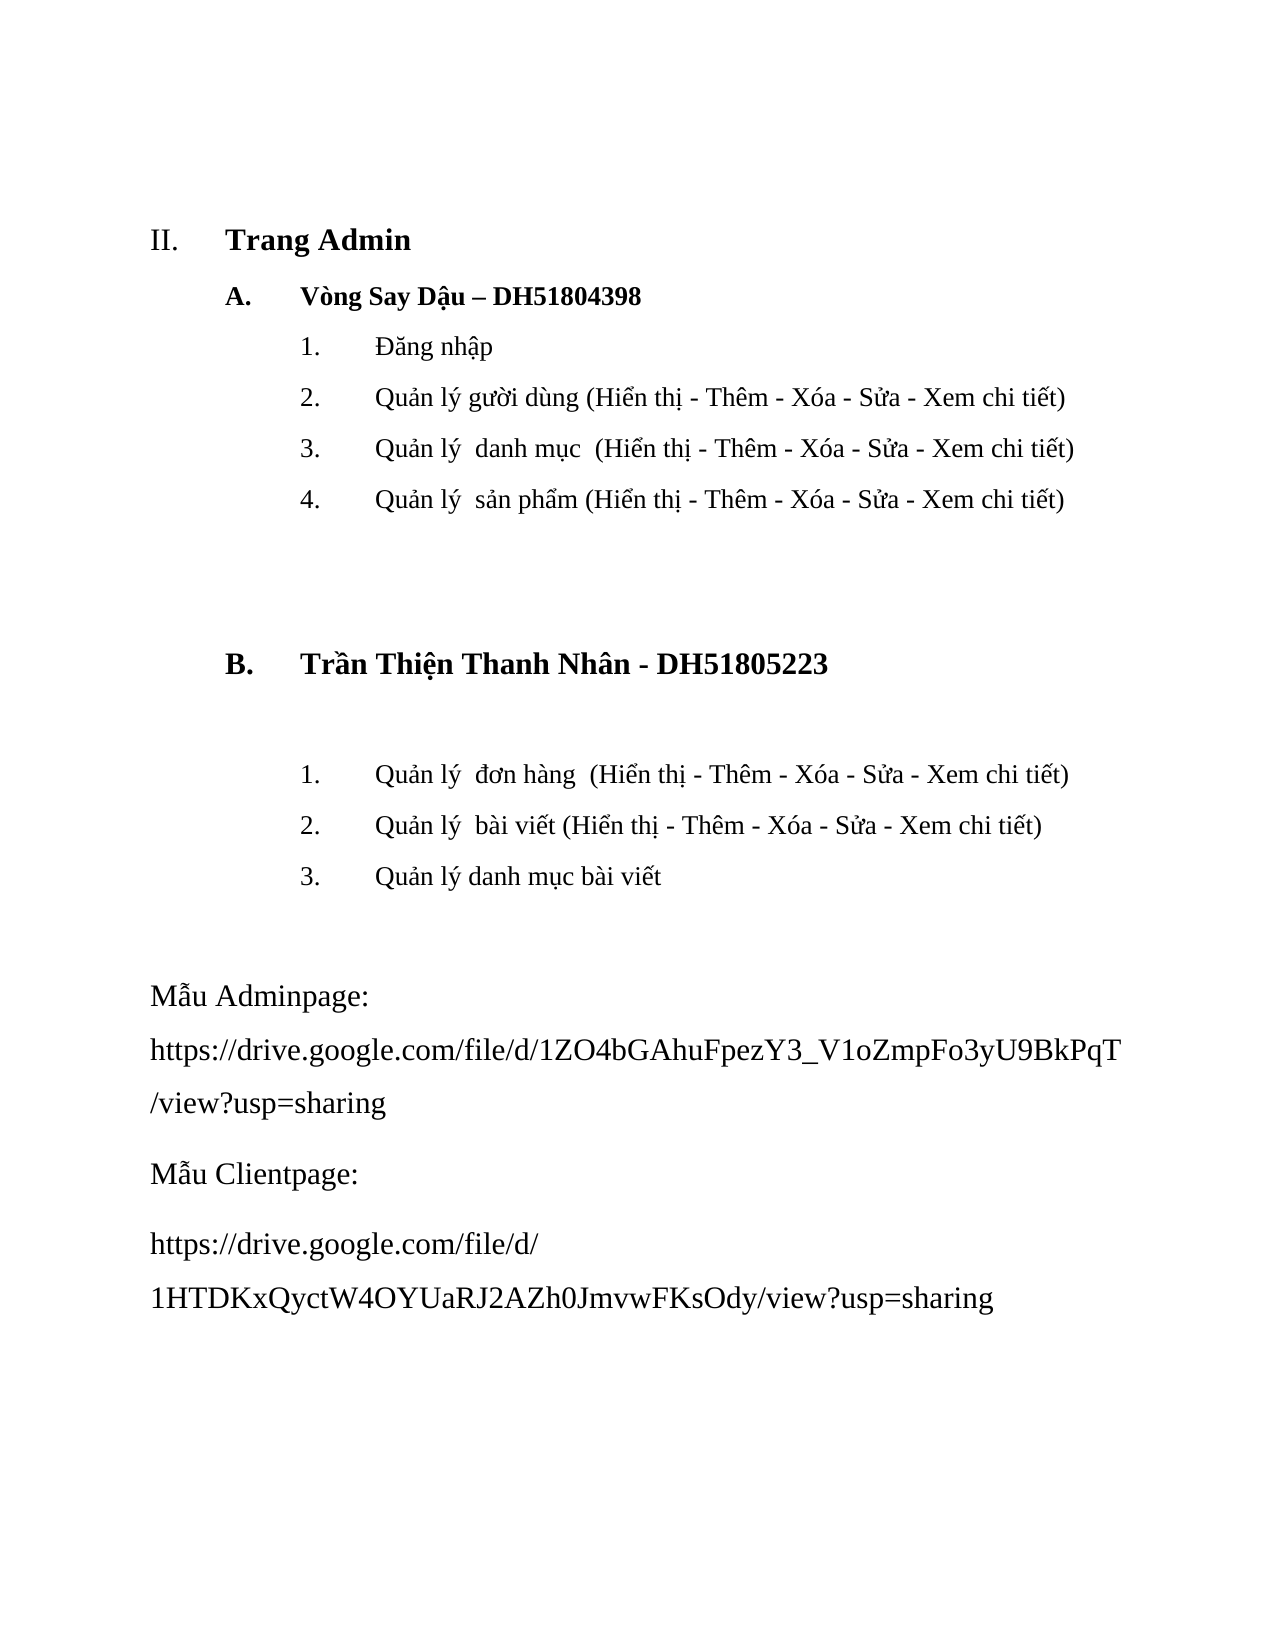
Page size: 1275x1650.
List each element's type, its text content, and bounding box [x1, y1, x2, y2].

subtitle Trang Admin [150, 222, 1125, 258]
subtitle Quản lý danh mục (Hiển thị - Thêm - Xóa - Sửa - Xem chi tiết) [300, 432, 1125, 463]
subtitle Vòng Say Dậu – DH51804398 [225, 280, 1125, 311]
subtitle Quản lý sản phẩm (Hiển thị - Thêm - Xóa - Sửa - Xem chi tiết) [300, 483, 1125, 565]
subtitle Quản lý bài viết (Hiển thị - Thêm - Xóa - Sửa - Xem chi tiết) [300, 809, 1125, 840]
text https://drive.google.com/file/d/1HTDKxQyctW4OYUaRJ2AZh0JmvwFKsOdy/view?usp=sharing [150, 1226, 1125, 1315]
text Mẫu Clientpage: [150, 1155, 1125, 1191]
subtitle Trần Thiện Thanh Nhân - DH51805223 [225, 646, 1125, 681]
subtitle Quản lý đơn hàng (Hiển thị - Thêm - Xóa - Sửa - Xem chi tiết) [300, 758, 1125, 789]
subtitle Quản lý gười dùng (Hiển thị - Thêm - Xóa - Sửa - Xem chi tiết) [300, 381, 1125, 412]
subtitle Đăng nhập [300, 331, 1125, 362]
subtitle Quản lý danh mục bài viết [300, 860, 1125, 891]
text Mẫu Adminpage: https://drive.google.com/file/d/1ZO4bGAhuFpezY3_V1oZmpFo3yU9BkPqT/view?usp=sharing [150, 977, 1125, 1121]
